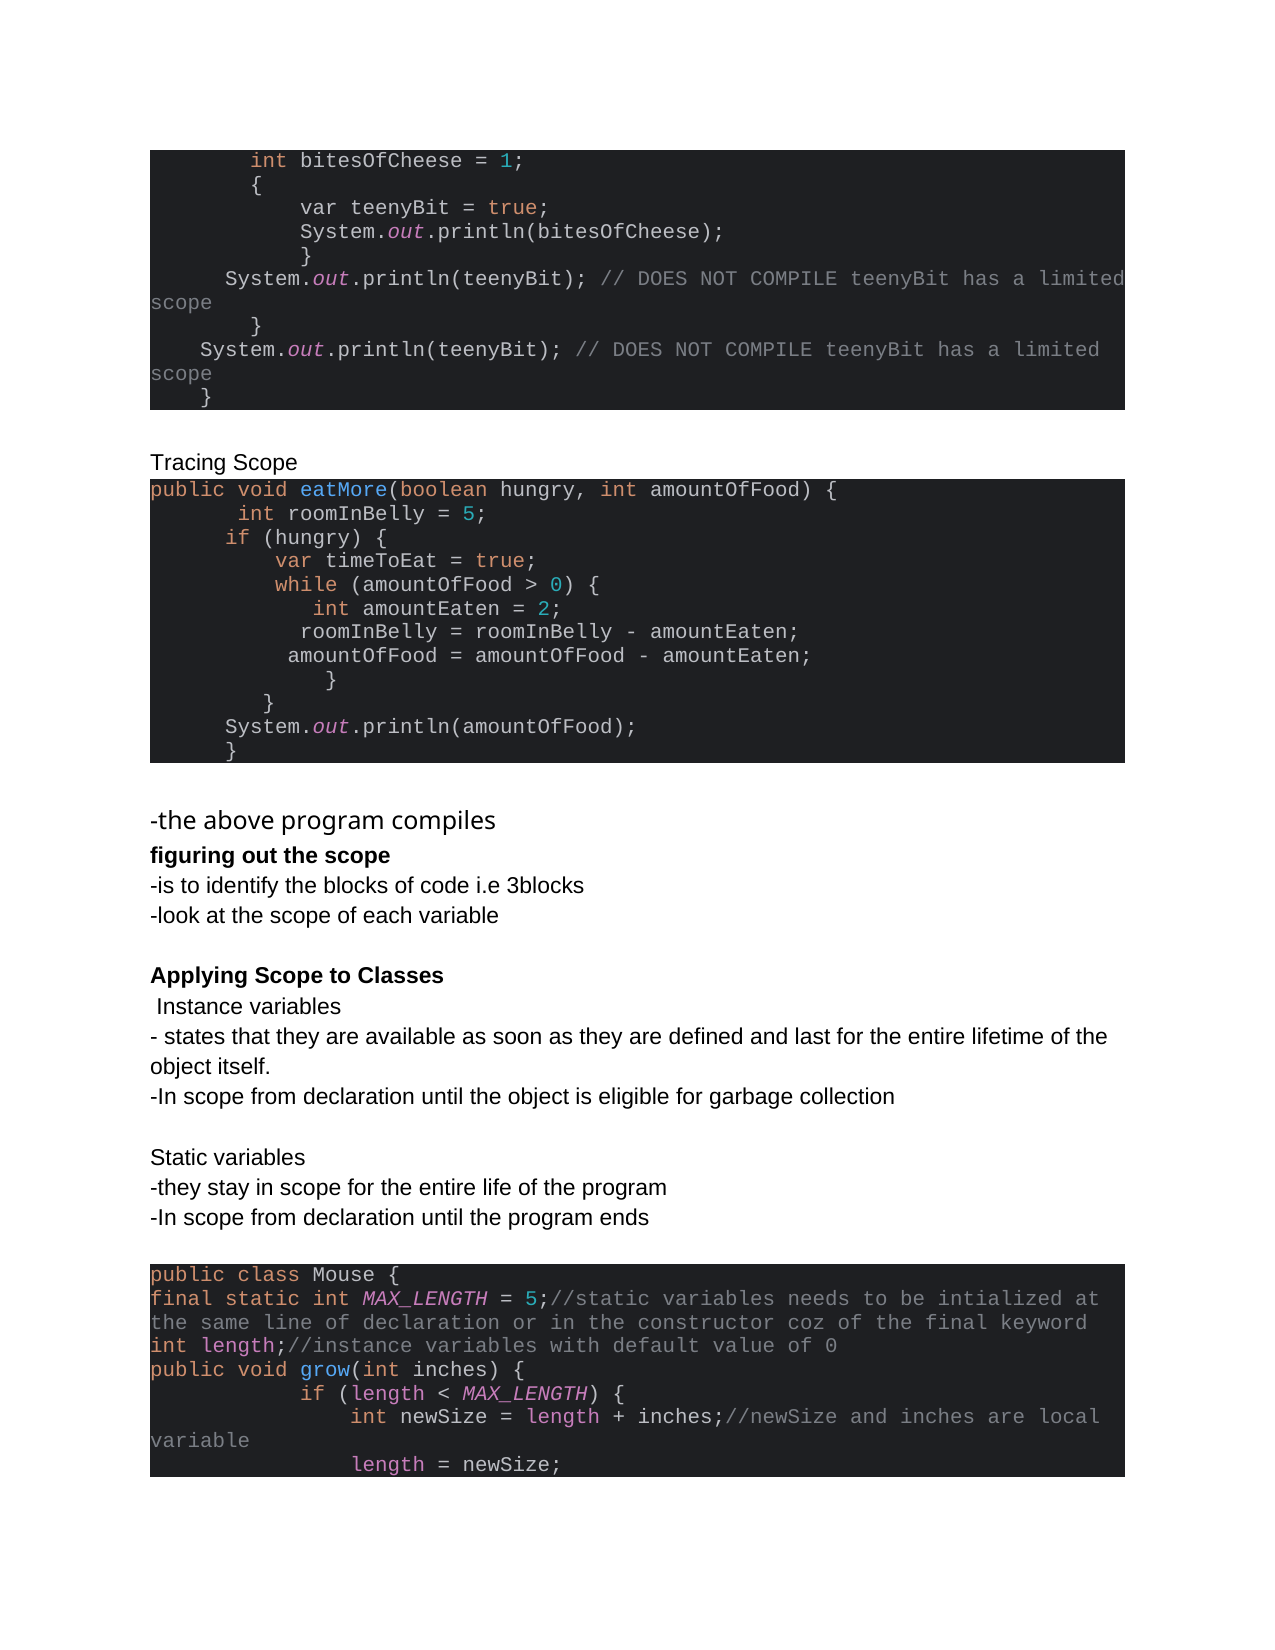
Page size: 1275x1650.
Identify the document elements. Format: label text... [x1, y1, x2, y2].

text Static variables [150, 1144, 1125, 1170]
text -In scope from declaration until the object is eligible for garbage collection [150, 1083, 1125, 1109]
text -is to identify the blocks of code i.e 3blocks [150, 872, 1125, 898]
text figuring out the scope [150, 842, 1125, 868]
text -look at the scope of each variable [150, 902, 1125, 928]
text Instance variables [150, 993, 1125, 1019]
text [150, 1264, 1125, 1477]
text -In scope from declaration until the program ends [150, 1204, 1125, 1230]
text public void eatMore(boolean hungry, int amountOfFood) { int roomInBelly = 5; if (hungry) { var timeToEat = true; while (amountOfFood > 0) { int amountEaten = 2; roomInBelly = roomInBelly - amountEaten; amountOfFood = amountOfFood - amountEaten; } } System.out.println(amountOfFood); } [150, 479, 1125, 763]
text Tracing Scope [150, 449, 1125, 476]
text - states that they are available as soon as they are defined and last for the entire lifetime of the object itself. [150, 1023, 1125, 1079]
text Applying Scope to Classes [150, 962, 1125, 989]
text -they stay in scope for the entire life of the program [150, 1174, 1125, 1200]
text -the above program compiles [150, 802, 1125, 836]
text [150, 150, 1125, 410]
